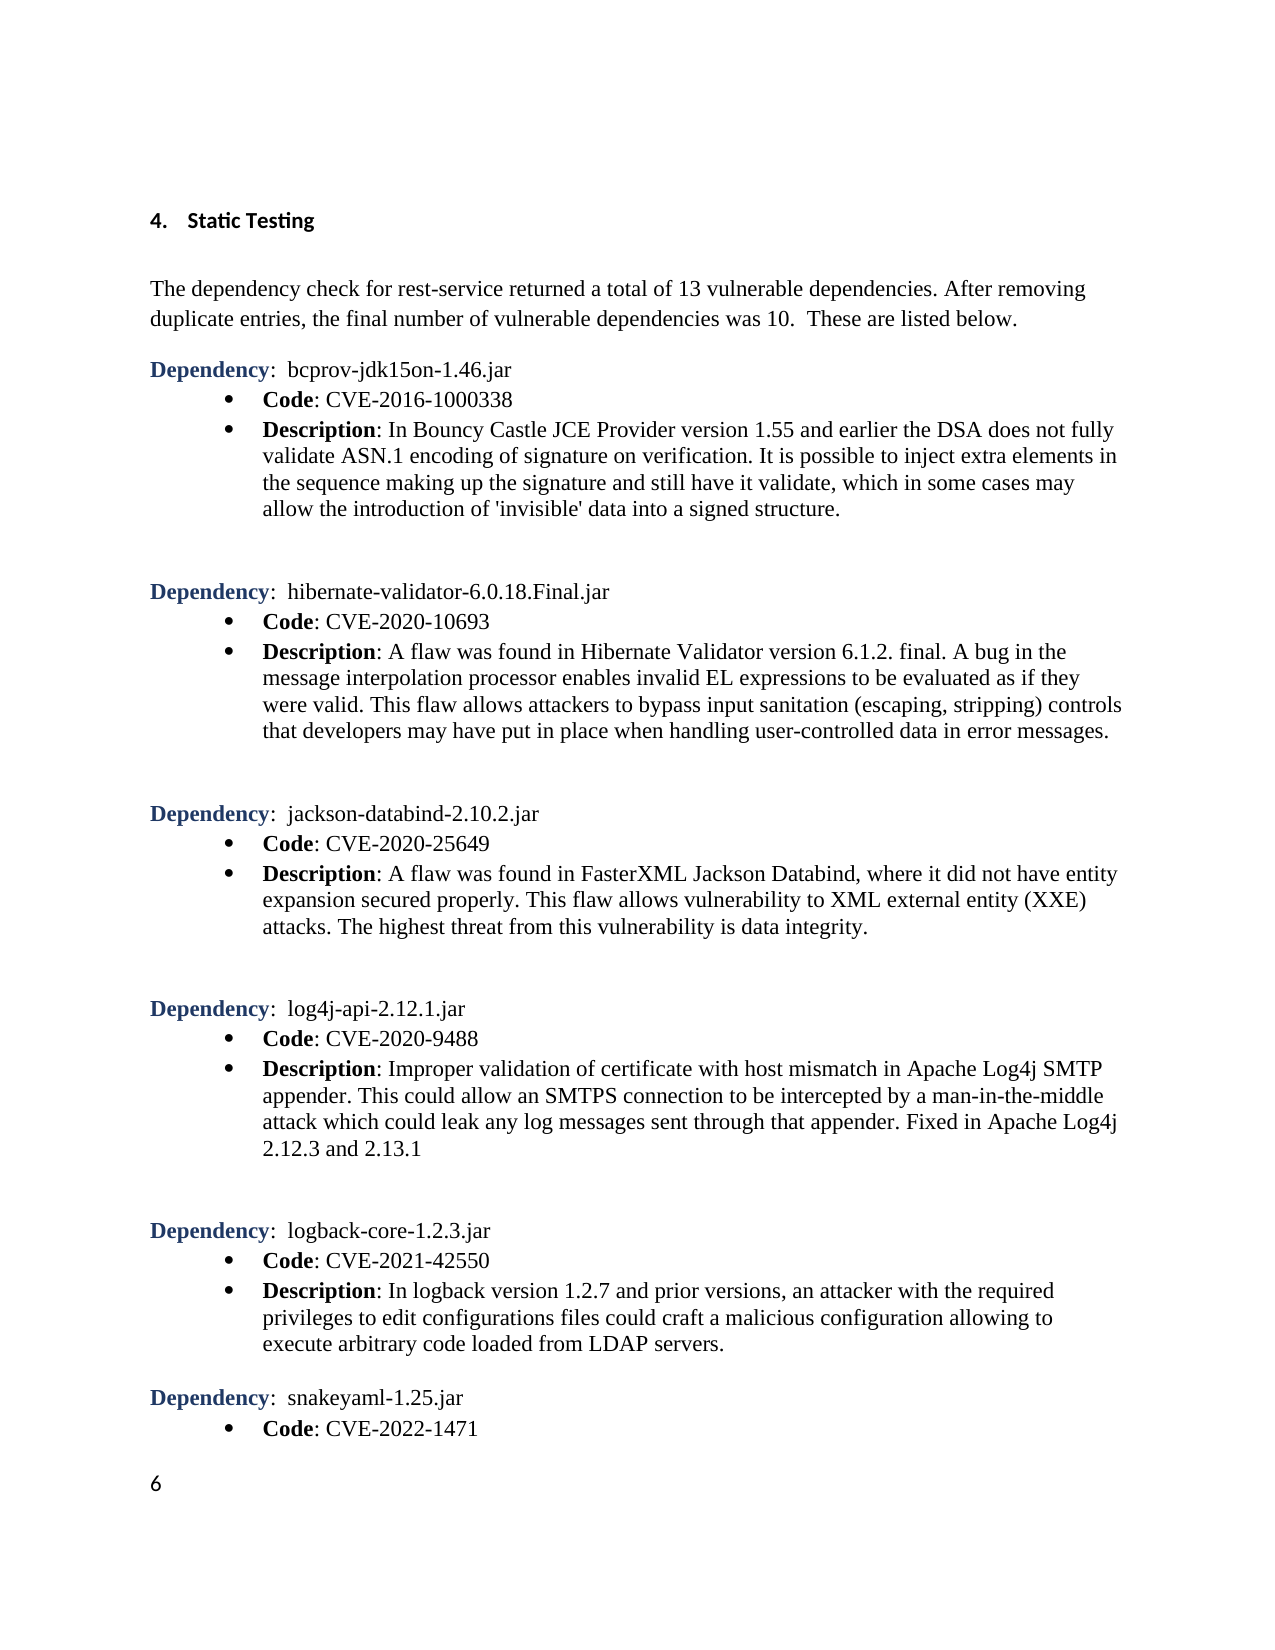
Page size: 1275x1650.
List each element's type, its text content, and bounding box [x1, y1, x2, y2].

list Code: CVE-2021-42550 [225, 1247, 1125, 1273]
list Description: A flaw was found in Hibernate Validator version 6.1.2. final. A bug in the message interpolation processor enables invalid EL expressions to be evaluated as if they were valid. This flaw allows attackers to bypass input sanitation (escaping, stripping) controls that developers may have put in place when handling user-controlled data in error messages. [225, 638, 1125, 743]
text Dependency: log4j-api-2.12.1.jar [150, 995, 1125, 1021]
list Code: CVE-2020-25649 [225, 830, 1125, 856]
list Description: A flaw was found in FasterXML Jackson Databind, where it did not have entity expansion secured properly. This flaw allows vulnerability to XML external entity (XXE) attacks. The highest threat from this vulnerability is data integrity. [225, 860, 1125, 939]
list Code: CVE-2020-10693 [225, 608, 1125, 634]
list Description: Improper validation of certificate with host mismatch in Apache Log4j SMTP appender. This could allow an SMTPS connection to be intercepted by a man-in-the-middle attack which could leak any log messages sent through that appender. Fixed in Apache Log4j 2.12.3 and 2.13.1 [225, 1056, 1125, 1161]
text Dependency: logback-core-1.2.3.jar [150, 1217, 1125, 1243]
subtitle Static Testing [150, 206, 1125, 234]
list Code: CVE-2020-9488 [225, 1025, 1125, 1052]
list Code: CVE-2022-1471 [225, 1415, 1125, 1441]
text Dependency: bcprov-jdk15on-1.46.jar [150, 356, 1125, 382]
text The dependency check for rest-service returned a total of 13 vulnerable dependencies. After removing duplicate entries, the final number of vulnerable dependencies was 10. These are listed below. [150, 274, 1125, 331]
list Description: In Bouncy Castle JCE Provider version 1.55 and earlier the DSA does not fully validate ASN.1 encoding of signature on verification. It is possible to inject extra elements in the sequence making up the signature and still have it validate, which in some cases may allow the introduction of 'invisible' data into a signed structure. [225, 416, 1125, 522]
text Dependency: jackson-databind-2.10.2.jar [150, 799, 1125, 826]
text Dependency: hibernate-validator-6.0.18.Final.jar [150, 578, 1125, 604]
list Description: In logback version 1.2.7 and prior versions, an attacker with the required privileges to edit configurations files could craft a malicious configuration allowing to execute arbitrary code loaded from LDAP servers. [225, 1277, 1125, 1356]
text Dependency: snakeyaml-1.25.jar [150, 1384, 1125, 1411]
list Code: CVE-2016-1000338 [225, 386, 1125, 412]
